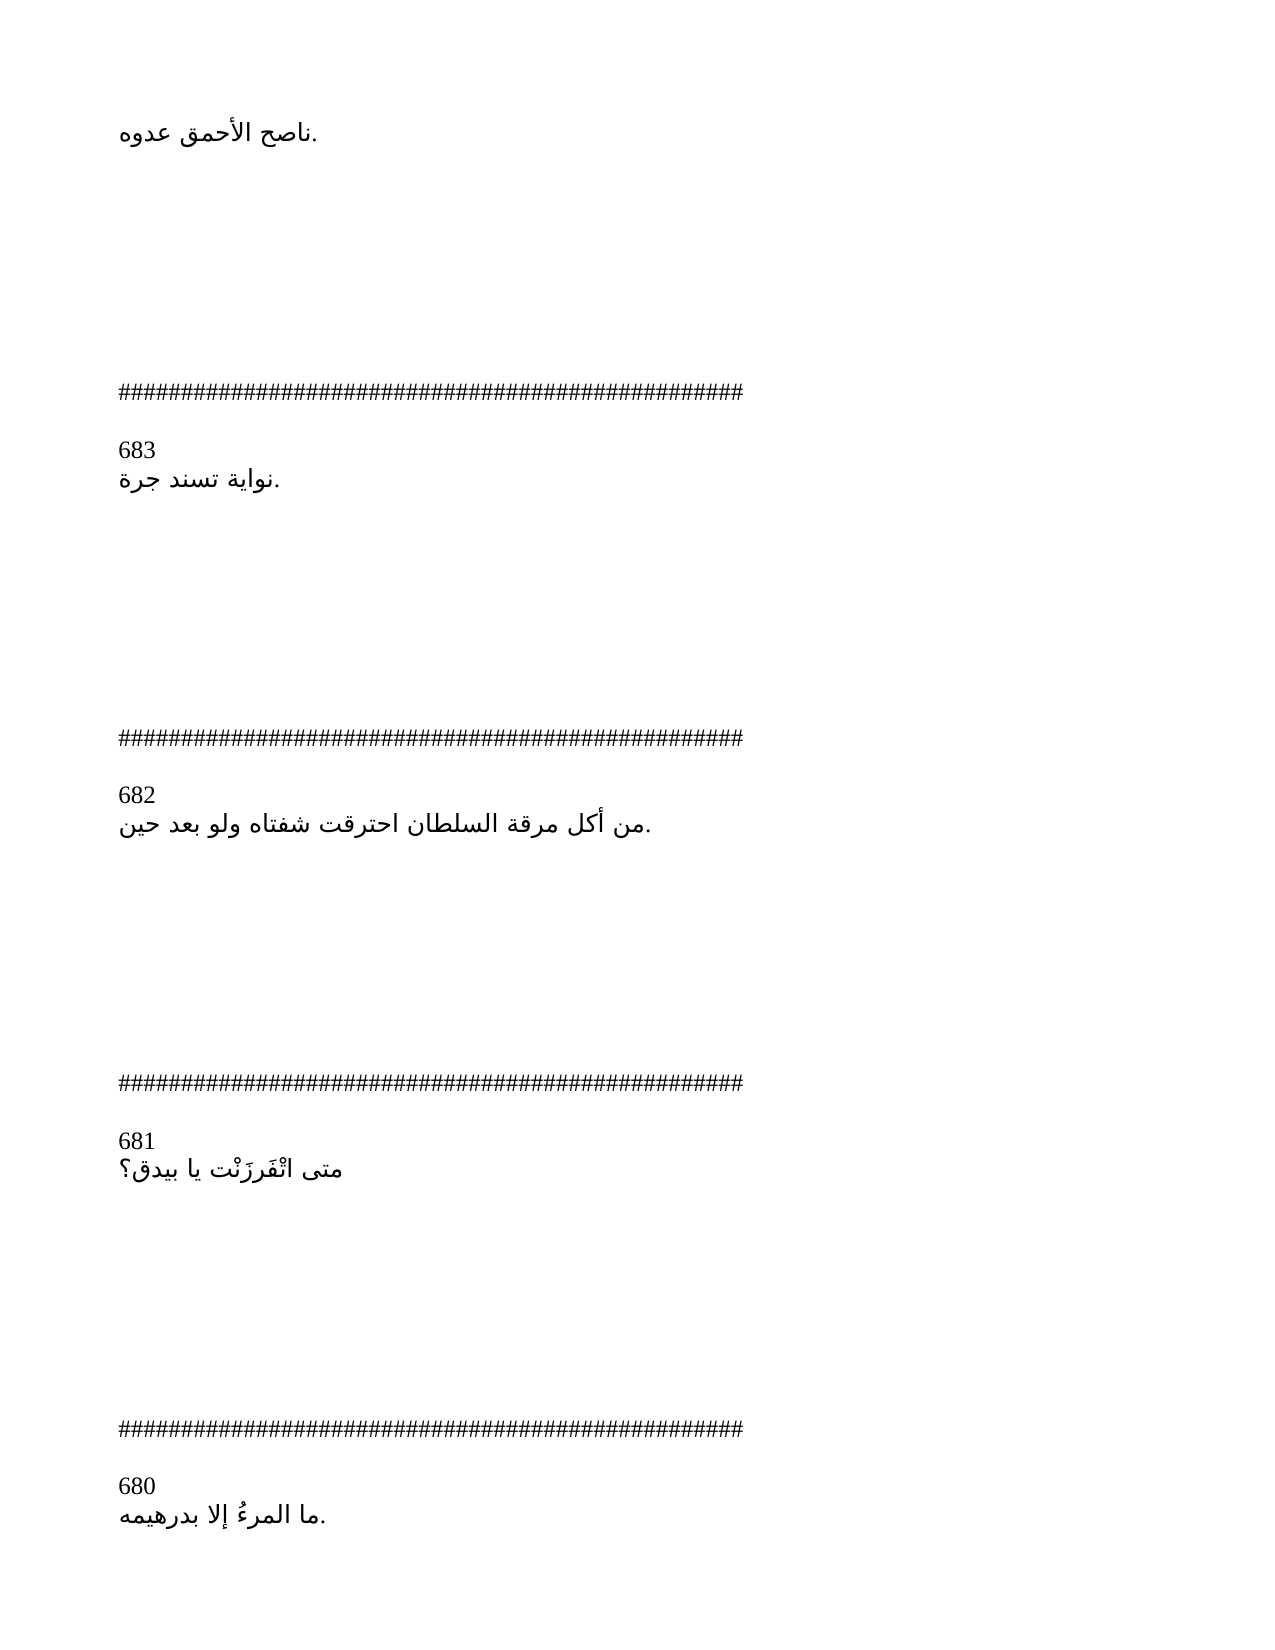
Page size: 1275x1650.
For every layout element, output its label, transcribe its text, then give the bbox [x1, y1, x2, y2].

text 681 [118, 1126, 1157, 1155]
text 682 [118, 780, 1157, 809]
text 680 [118, 1471, 1157, 1500]
text ################################################## [118, 377, 1157, 406]
text 683 [118, 435, 1157, 464]
text نواية تسند جرة. [118, 464, 1157, 493]
text ################################################## [118, 1414, 1157, 1443]
text متى اتْفَرزَنْت يا بيدق؟ [118, 1155, 1157, 1184]
text ناصح الأحمق عدوه. [118, 118, 1157, 147]
text ما المرءُ إلا بدرهيمه. [118, 1500, 1157, 1529]
text ################################################## [118, 1068, 1157, 1097]
text من أكل مرقة السلطان احترقت شفتاه ولو بعد حين. [118, 809, 1157, 838]
text ################################################## [118, 723, 1157, 752]
